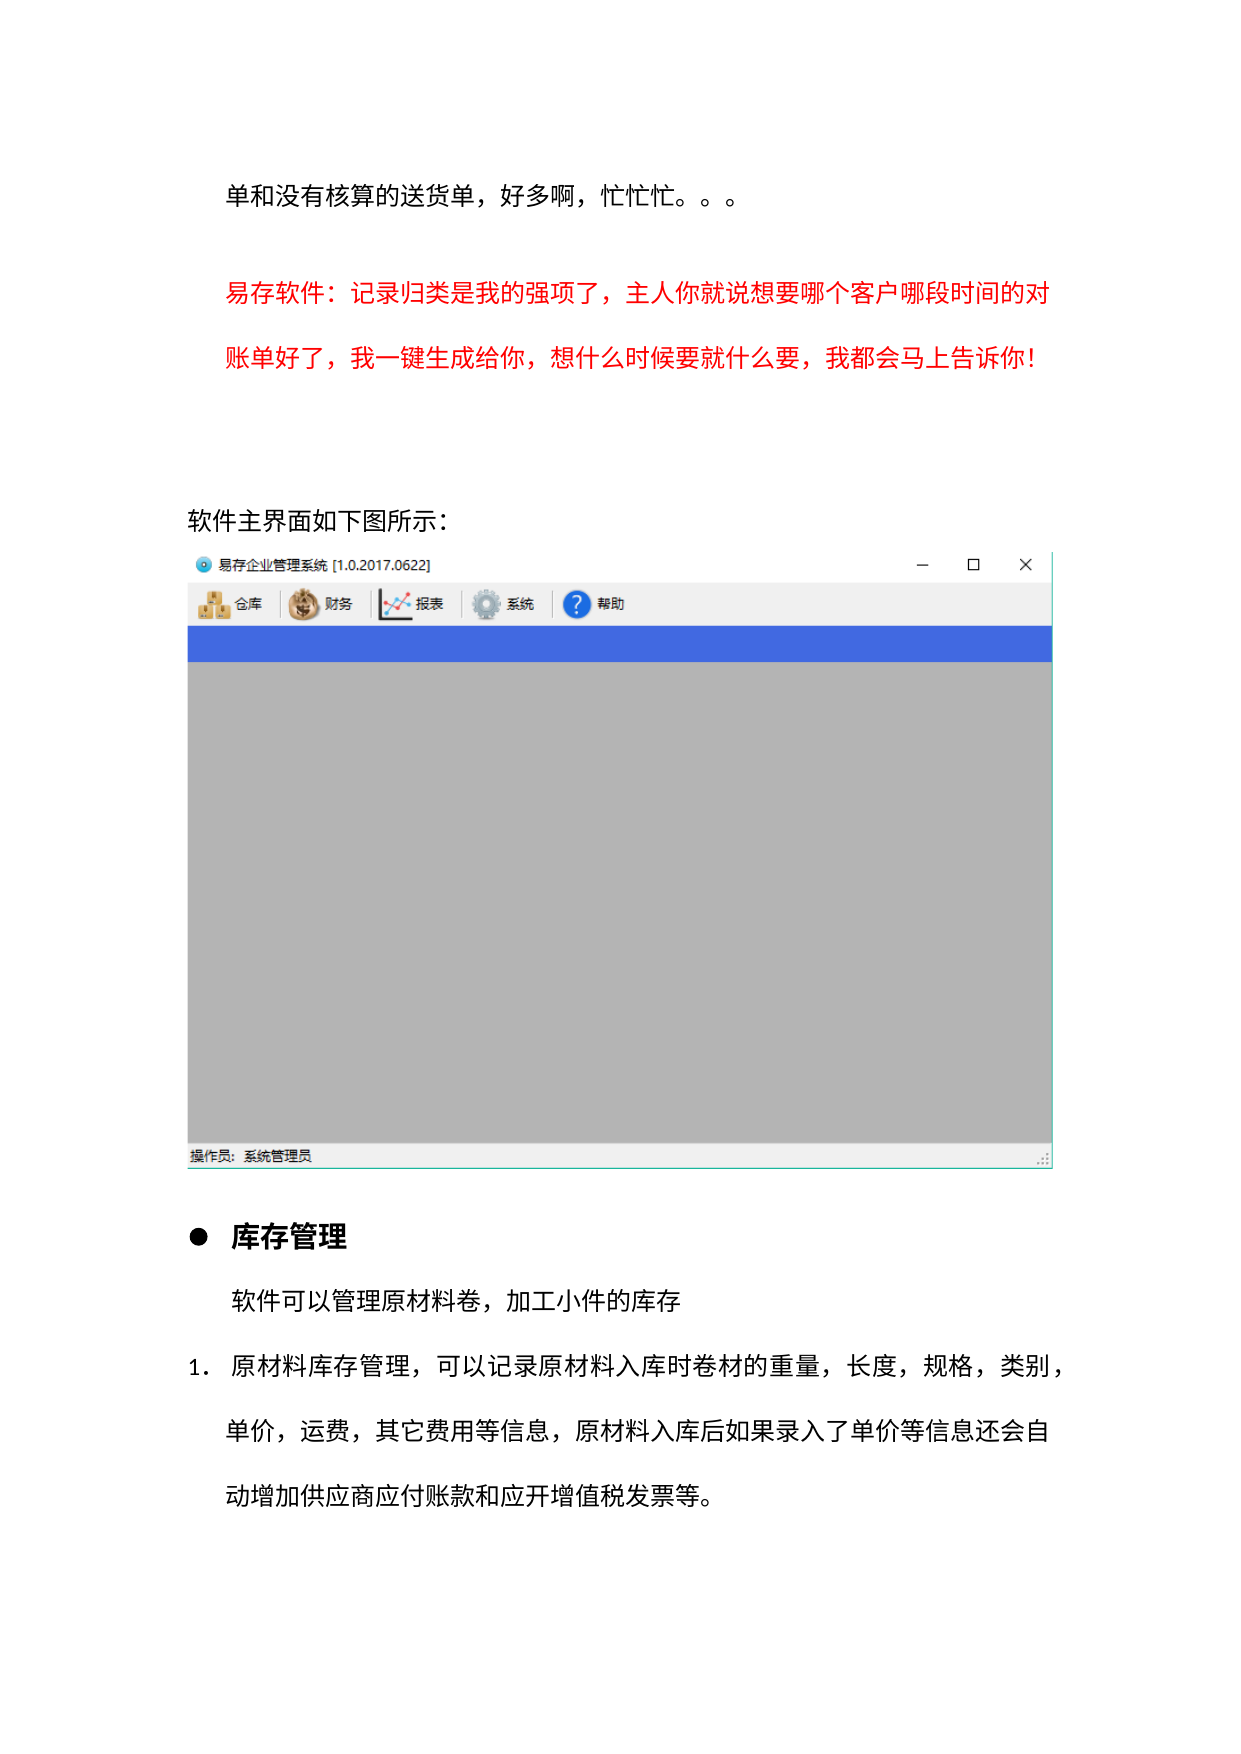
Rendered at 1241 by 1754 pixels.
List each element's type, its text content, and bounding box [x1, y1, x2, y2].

text 易存软件：记录归类是我的强项了，主人你就说想要哪个客户哪段时间的对账单好了，我一键生成给你，想什么时候要就什么要，我都会马上告诉你！ [225, 259, 1053, 389]
list 客户对账，要催款时跟客户对账，是财务人员最忙的时候，核销了的送货单和没有核算的送货单，好多啊，忙忙忙。。。 [187, 162, 1053, 227]
picture [187, 552, 1053, 1169]
list 原材料库存管理，可以记录原材料入库时卷材的重量，长度，规格，类别，单价，运费，其它费用等信息，原材料入库后如果录入了单价等信息还会自动增加供应商应付账款和应开增值税发票等。 [187, 1332, 1053, 1527]
list 库存管理 [187, 1202, 1053, 1267]
text 软件主界面如下图所示： [187, 487, 1053, 552]
list 软件可以管理原材料卷，加工小件的库存 [231, 1267, 1053, 1332]
